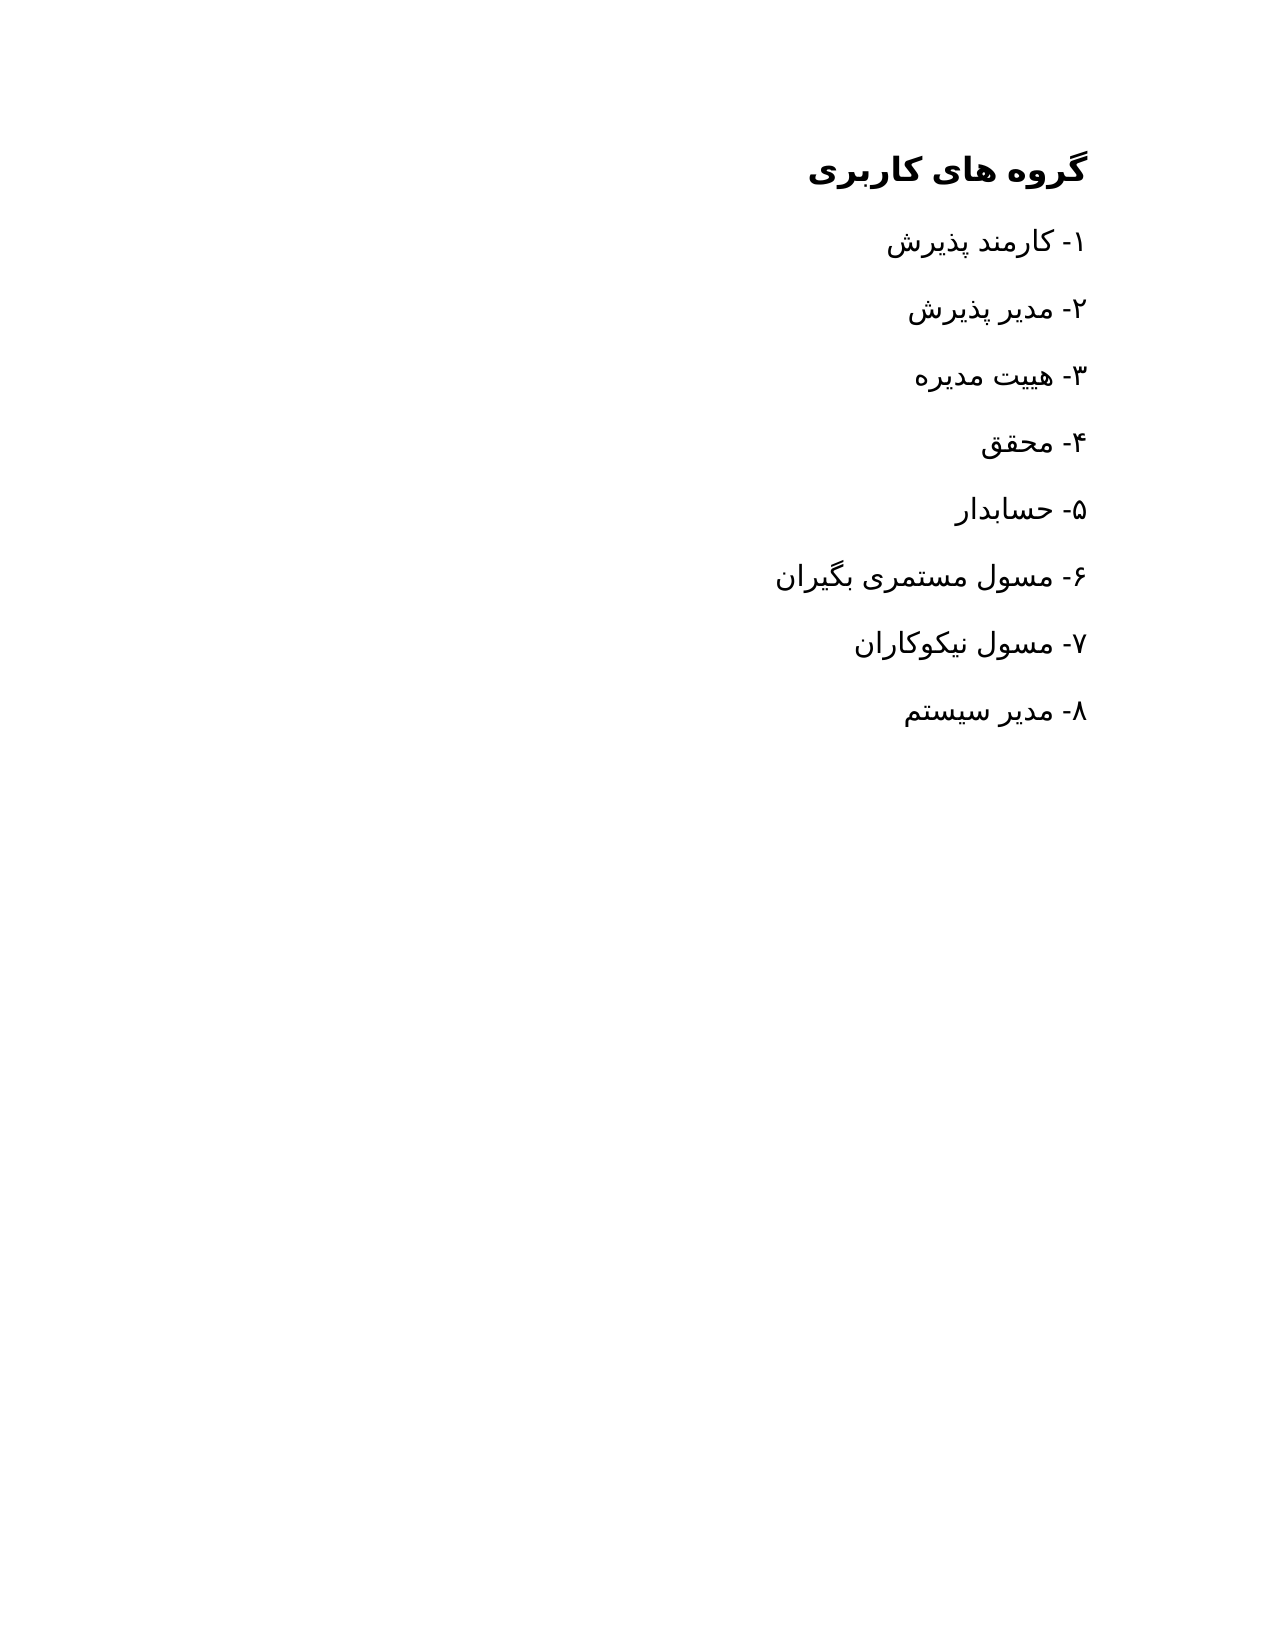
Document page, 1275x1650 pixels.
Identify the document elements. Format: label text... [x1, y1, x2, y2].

text گروه های کاربری [150, 150, 1087, 188]
text ۴- محقق [150, 425, 1087, 459]
text ۸- مدیر سیستم [150, 693, 1087, 727]
text ۲- مدیر پذیرش [150, 291, 1087, 325]
text ۶- مسول مستمری بگیران [150, 559, 1087, 593]
text ۱- کارمند پذیرش [150, 224, 1087, 258]
text ۷- مسول نیکوکاران [150, 626, 1087, 660]
text ۳- هییت مدیره [150, 358, 1087, 392]
text ۵- حسابدار [150, 492, 1087, 526]
